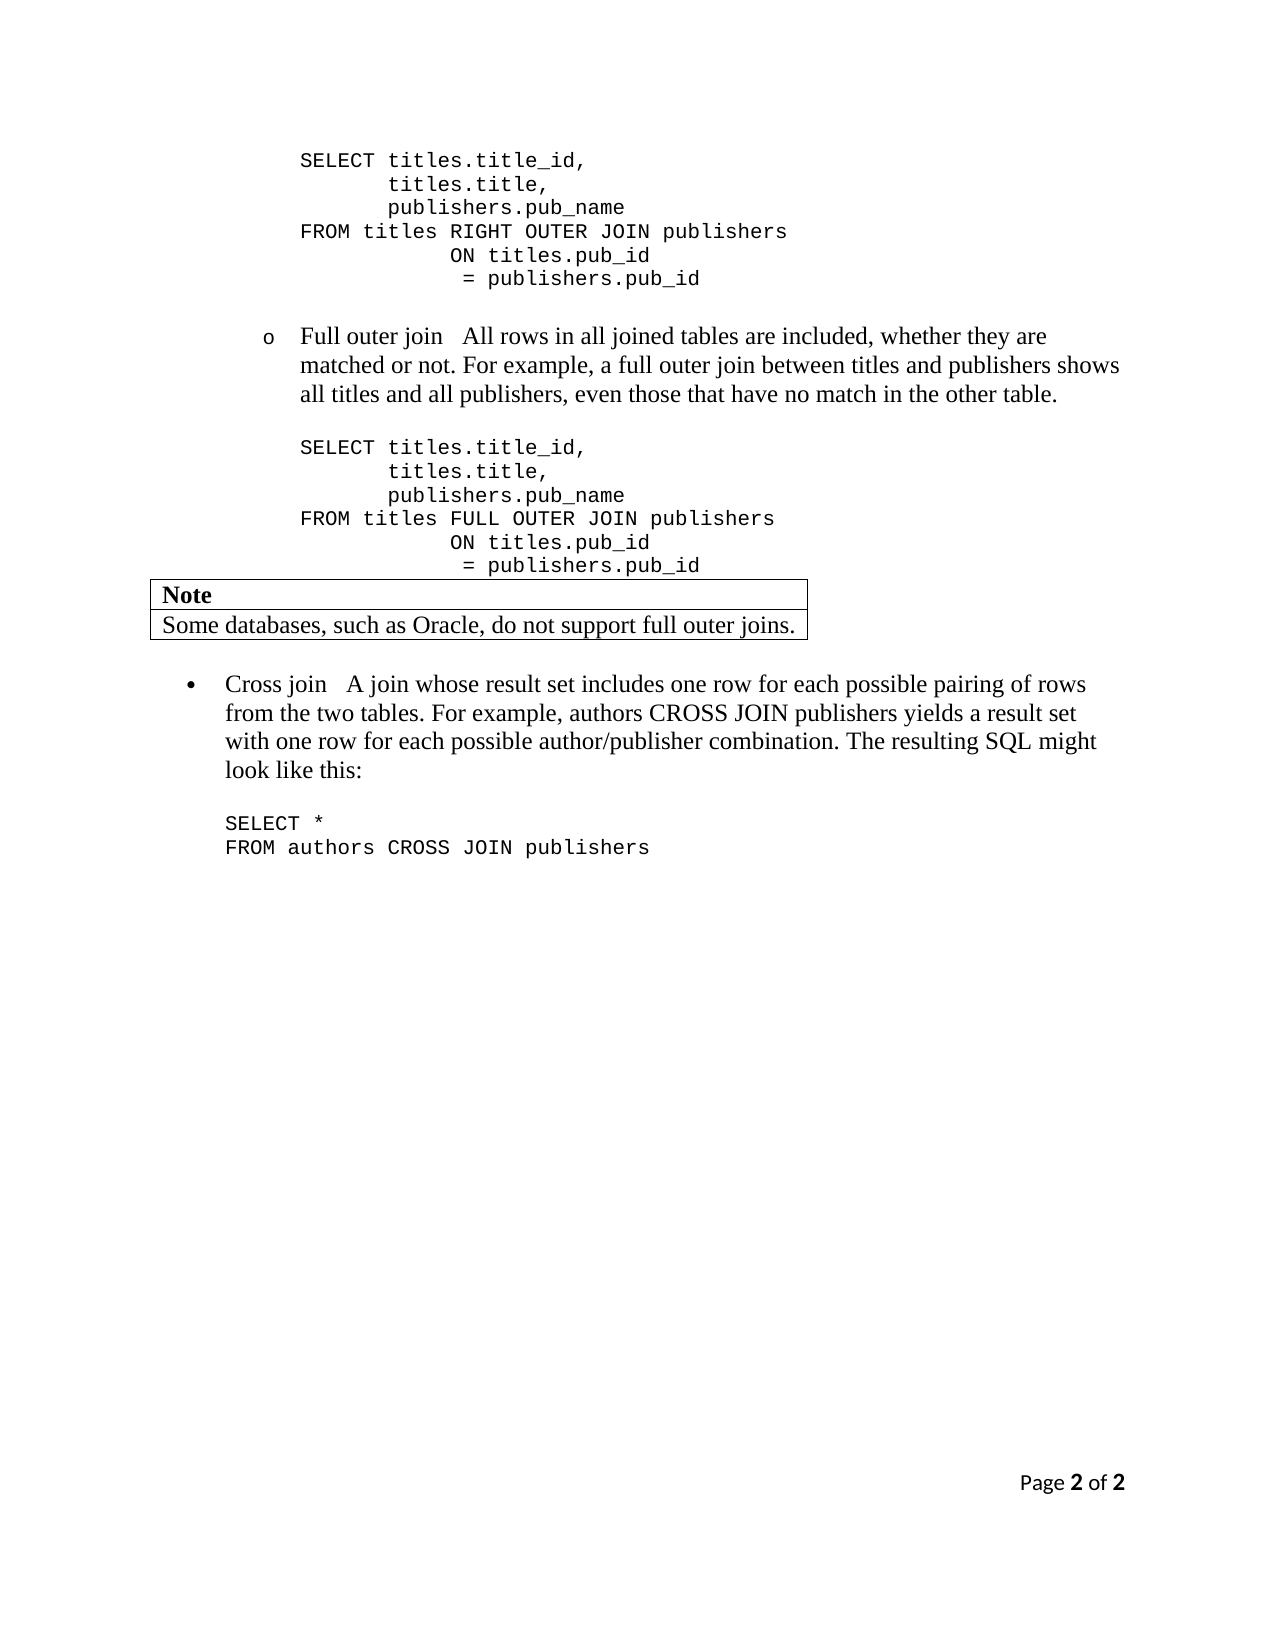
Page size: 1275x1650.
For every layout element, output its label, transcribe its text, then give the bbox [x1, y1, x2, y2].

list Cross join A join whose result set includes one row for each possible pairing of rows from the two tables. For example, authors CROSS JOIN publishers yields a result set with one row for each possible author/publisher combination. The resulting SQL might look like this: [187, 669, 1125, 784]
text SELECT titles.title_id, [300, 437, 1125, 461]
list Full outer join All rows in all joined tables are included, whether they are matched or not. For example, a full outer join between titles and publishers shows all titles and all publishers, even those that have no match in the other table. [262, 321, 1125, 408]
table_cell Some databases, such as Oracle, do not support full outer joins. [151, 610, 807, 639]
text titles.title, [300, 174, 1125, 197]
text ON titles.pub_id [300, 244, 1125, 268]
text titles.title, [300, 461, 1125, 484]
text publishers.pub_name [300, 484, 1125, 508]
text = publishers.pub_id [300, 268, 1125, 292]
text FROM authors CROSS JOIN publishers [225, 837, 1125, 860]
text FROM titles FULL OUTER JOIN publishers [300, 508, 1125, 532]
text FROM titles RIGHT OUTER JOIN publishers [300, 221, 1125, 244]
text SELECT titles.title_id, [300, 150, 1125, 174]
text = publishers.pub_id [300, 556, 1125, 579]
table_header Note [151, 580, 807, 609]
text ON titles.pub_id [300, 532, 1125, 556]
text publishers.pub_name [300, 197, 1125, 221]
text SELECT * [225, 813, 1125, 837]
